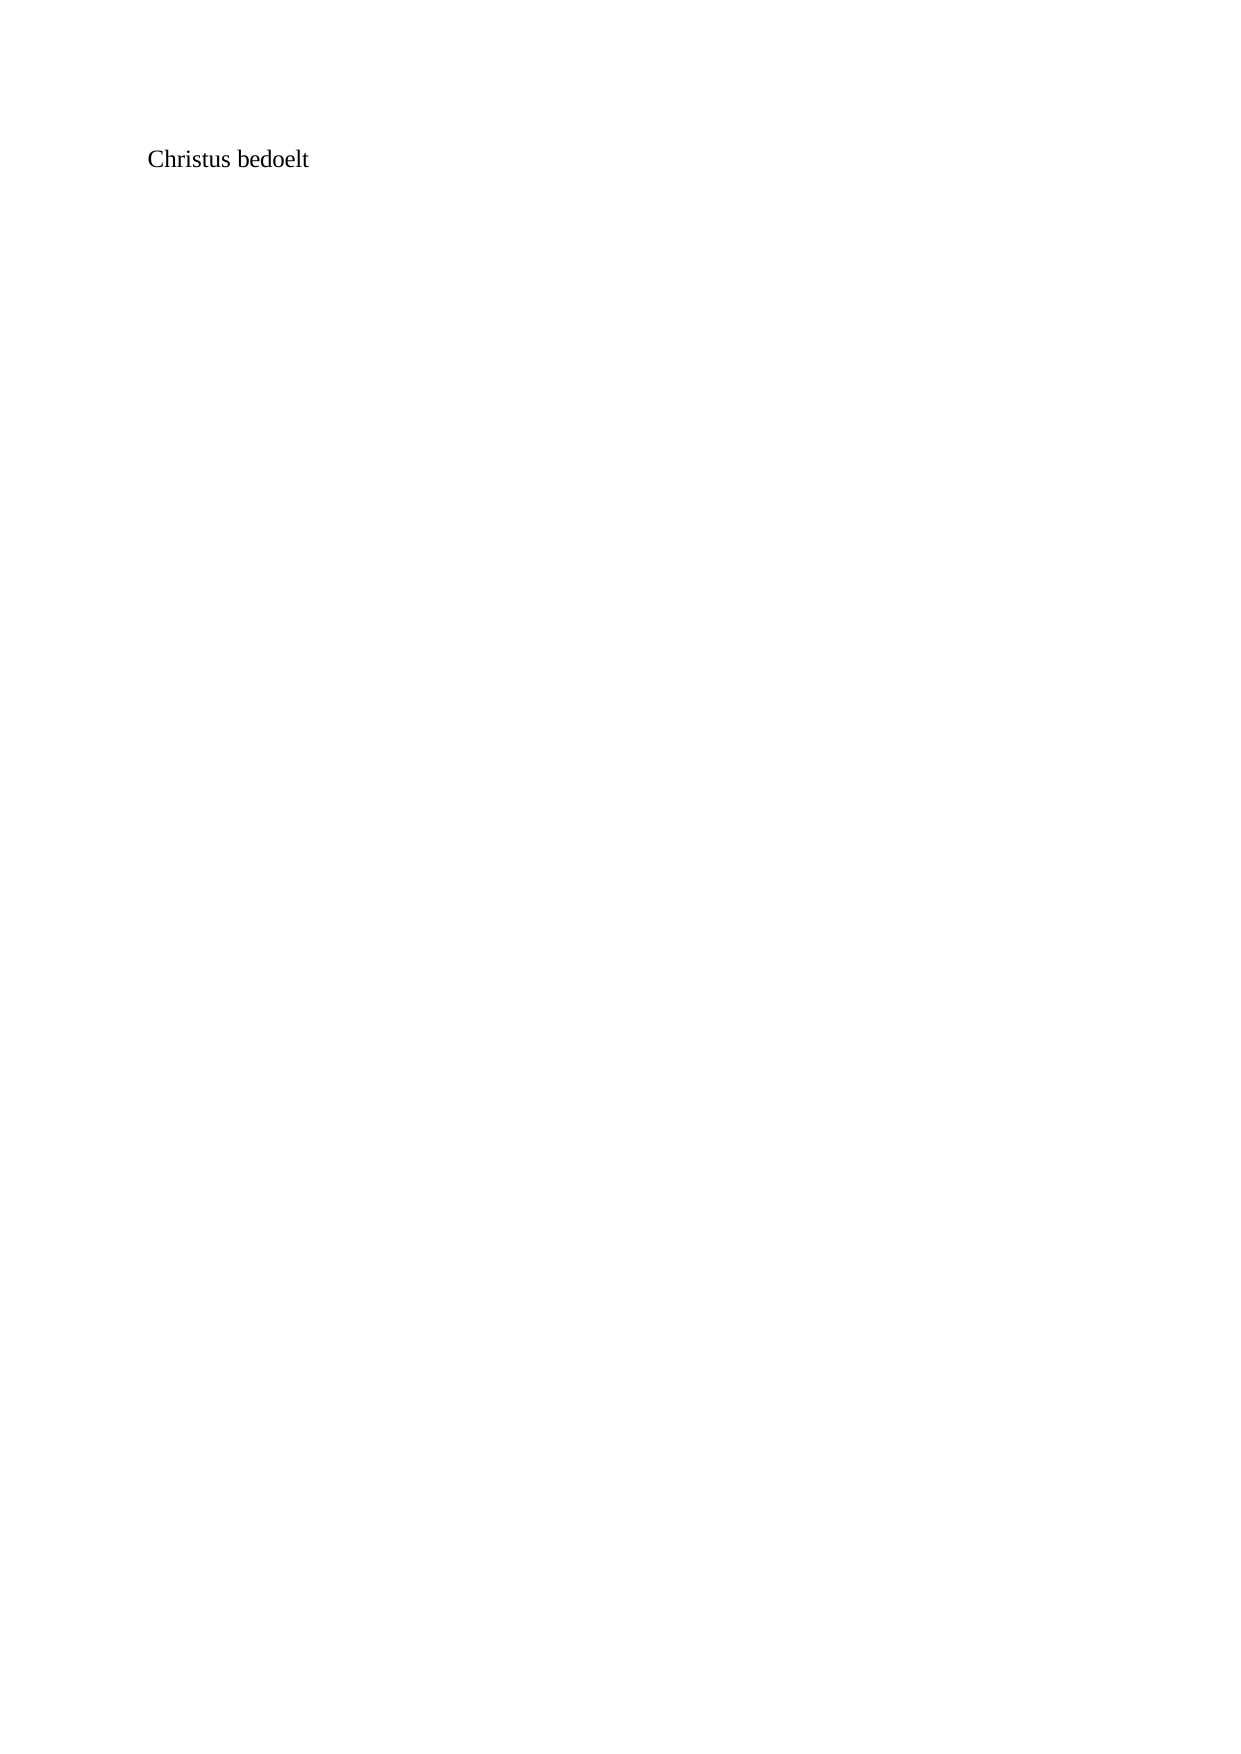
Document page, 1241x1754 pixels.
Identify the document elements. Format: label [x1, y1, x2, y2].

list [147, 144, 1093, 172]
